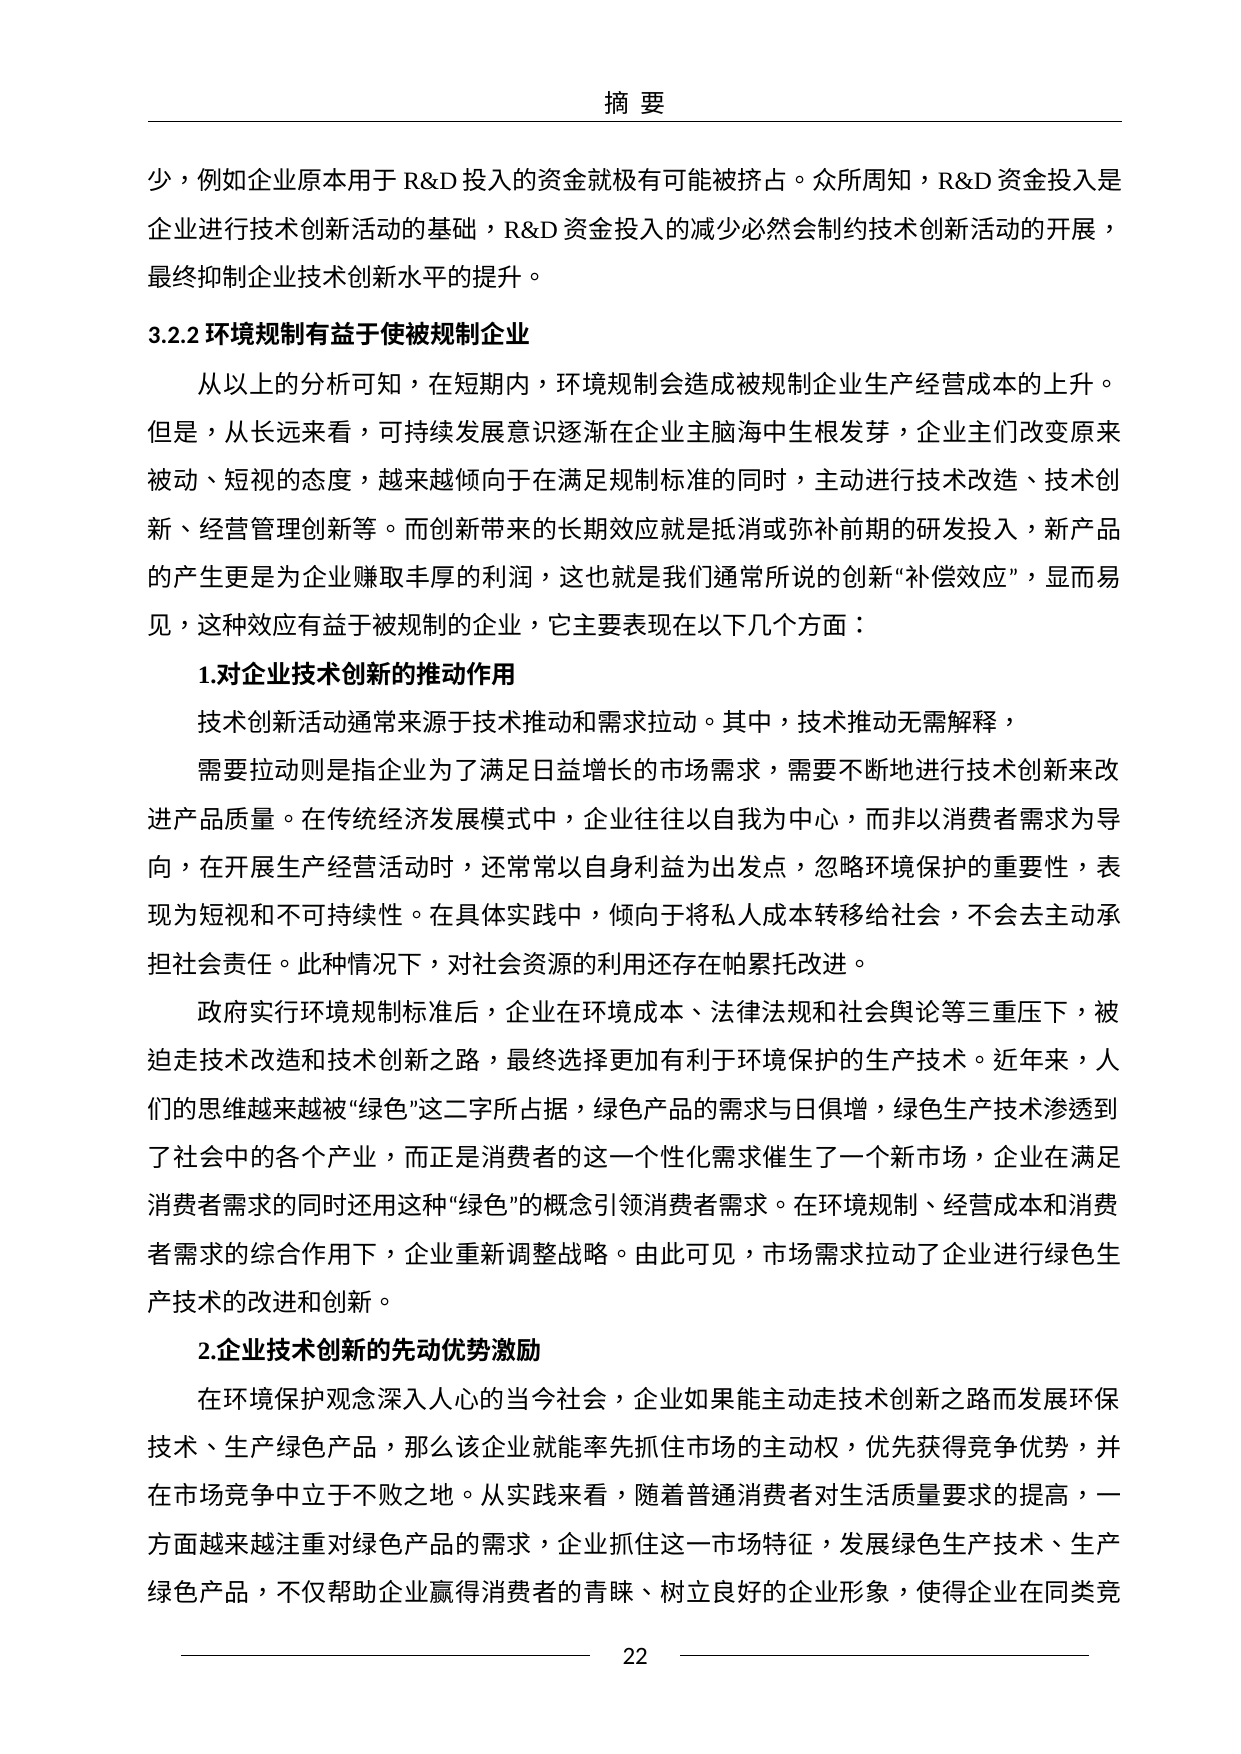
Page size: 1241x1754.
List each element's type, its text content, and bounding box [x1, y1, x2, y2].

text 需要拉动则是指企业为了满足日益增长的市场需求，需要不断地进行技术创新来改进产品质量。在传统经济发展模式中，企业往往以自我为中心，而非以消费者需求为导向，在开展生产经营活动时，还常常以自身利益为出发点，忽略环境保护的重要性，表现为短视和不可持续性。在具体实践中，倾向于将私人成本转移给社会，不会去主动承担社会责任。此种情况下，对社会资源的利用还存在帕累托改进。 [148, 738, 1122, 979]
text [148, 148, 1122, 293]
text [148, 1366, 1122, 1608]
text 从以上的分析可知，在短期内，环境规制会造成被规制企业生产经营成本的上升。但是，从长远来看，可持续发展意识逐渐在企业主脑海中生根发芽，企业主们改变原来被动、短视的态度，越来越倾向于在满足规制标准的同时，主动进行技术改造、技术创新、经营管理创新等。而创新带来的长期效应就是抵消或弥补前期的研发投入，新产品的产生更是为企业赚取丰厚的利润，这也就是我们通常所说的创新“补偿效应”，显而易见，这种效应有益于被规制的企业，它主要表现在以下几个方面： [148, 351, 1122, 641]
text 2.企业技术创新的先动优势激励 [148, 1318, 1122, 1366]
text 1.对企业技术创新的推动作用 [148, 641, 1122, 689]
subtitle 3.2.2 环境规制有益于使被规制企业 [148, 317, 1122, 351]
text 政府实行环境规制标准后，企业在环境成本、法律法规和社会舆论等三重压下，被迫走技术改造和技术创新之路，最终选择更加有利于环境保护的生产技术。近年来，人们的思维越来越被“绿色”这二字所占据，绿色产品的需求与日俱增，绿色生产技术渗透到了社会中的各个产业，而正是消费者的这一个性化需求催生了一个新市场，企业在满足消费者需求的同时还用这种“绿色”的概念引领消费者需求。在环境规制、经营成本和消费者需求的综合作用下，企业重新调整战略。由此可见，市场需求拉动了企业进行绿色生产技术的改进和创新。 [148, 979, 1122, 1318]
text 技术创新活动通常来源于技术推动和需求拉动。其中，技术推动无需解释， [148, 689, 1122, 738]
